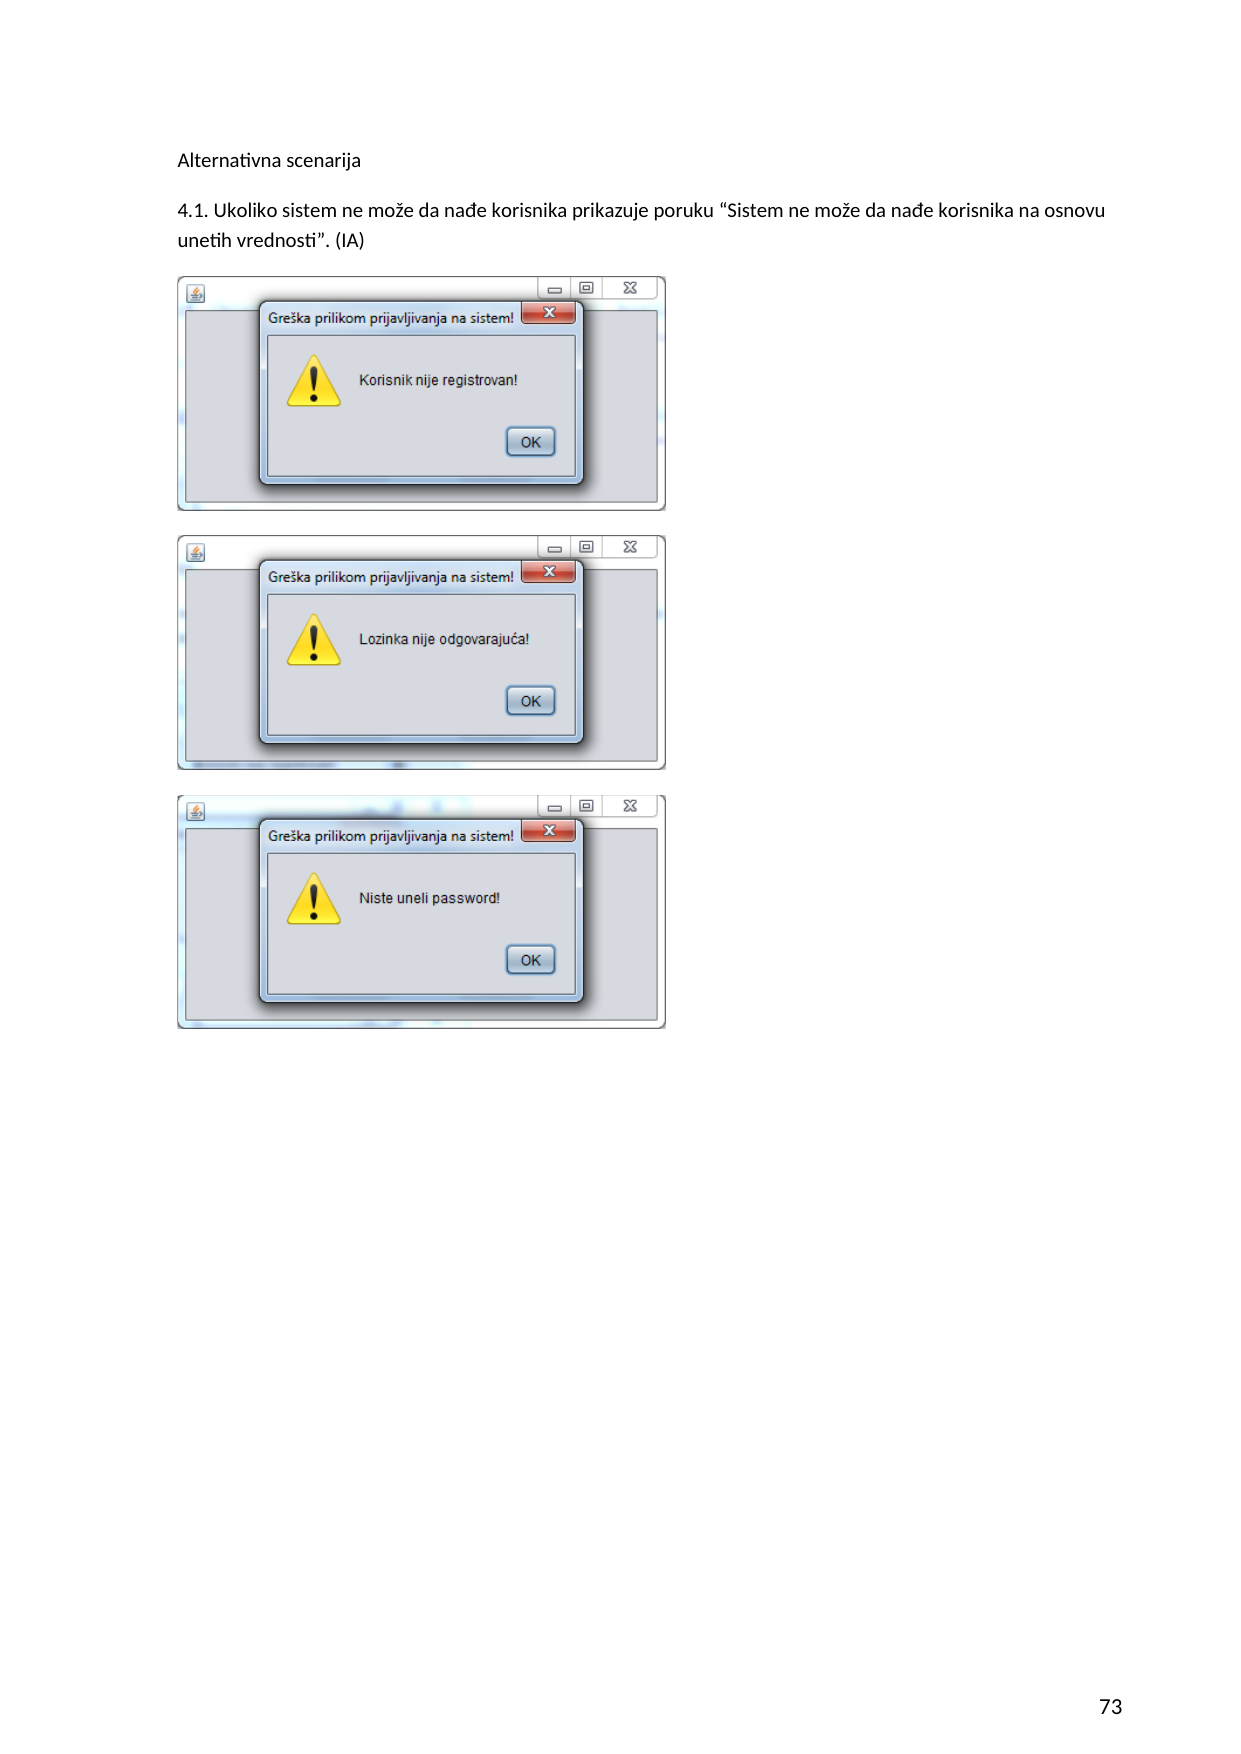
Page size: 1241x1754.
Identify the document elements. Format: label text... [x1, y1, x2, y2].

text Alternаtivnа scenаrijа [177, 148, 1122, 173]
picture [177, 795, 666, 1029]
picture [177, 535, 666, 770]
picture [177, 276, 666, 511]
text 4.1. Ukoliko sistem ne može da nađe korisnika prikazuje poruku “Sistem ne može da nađe korisnika na osnovu unetih vrednosti”. (IA) [177, 198, 1122, 252]
